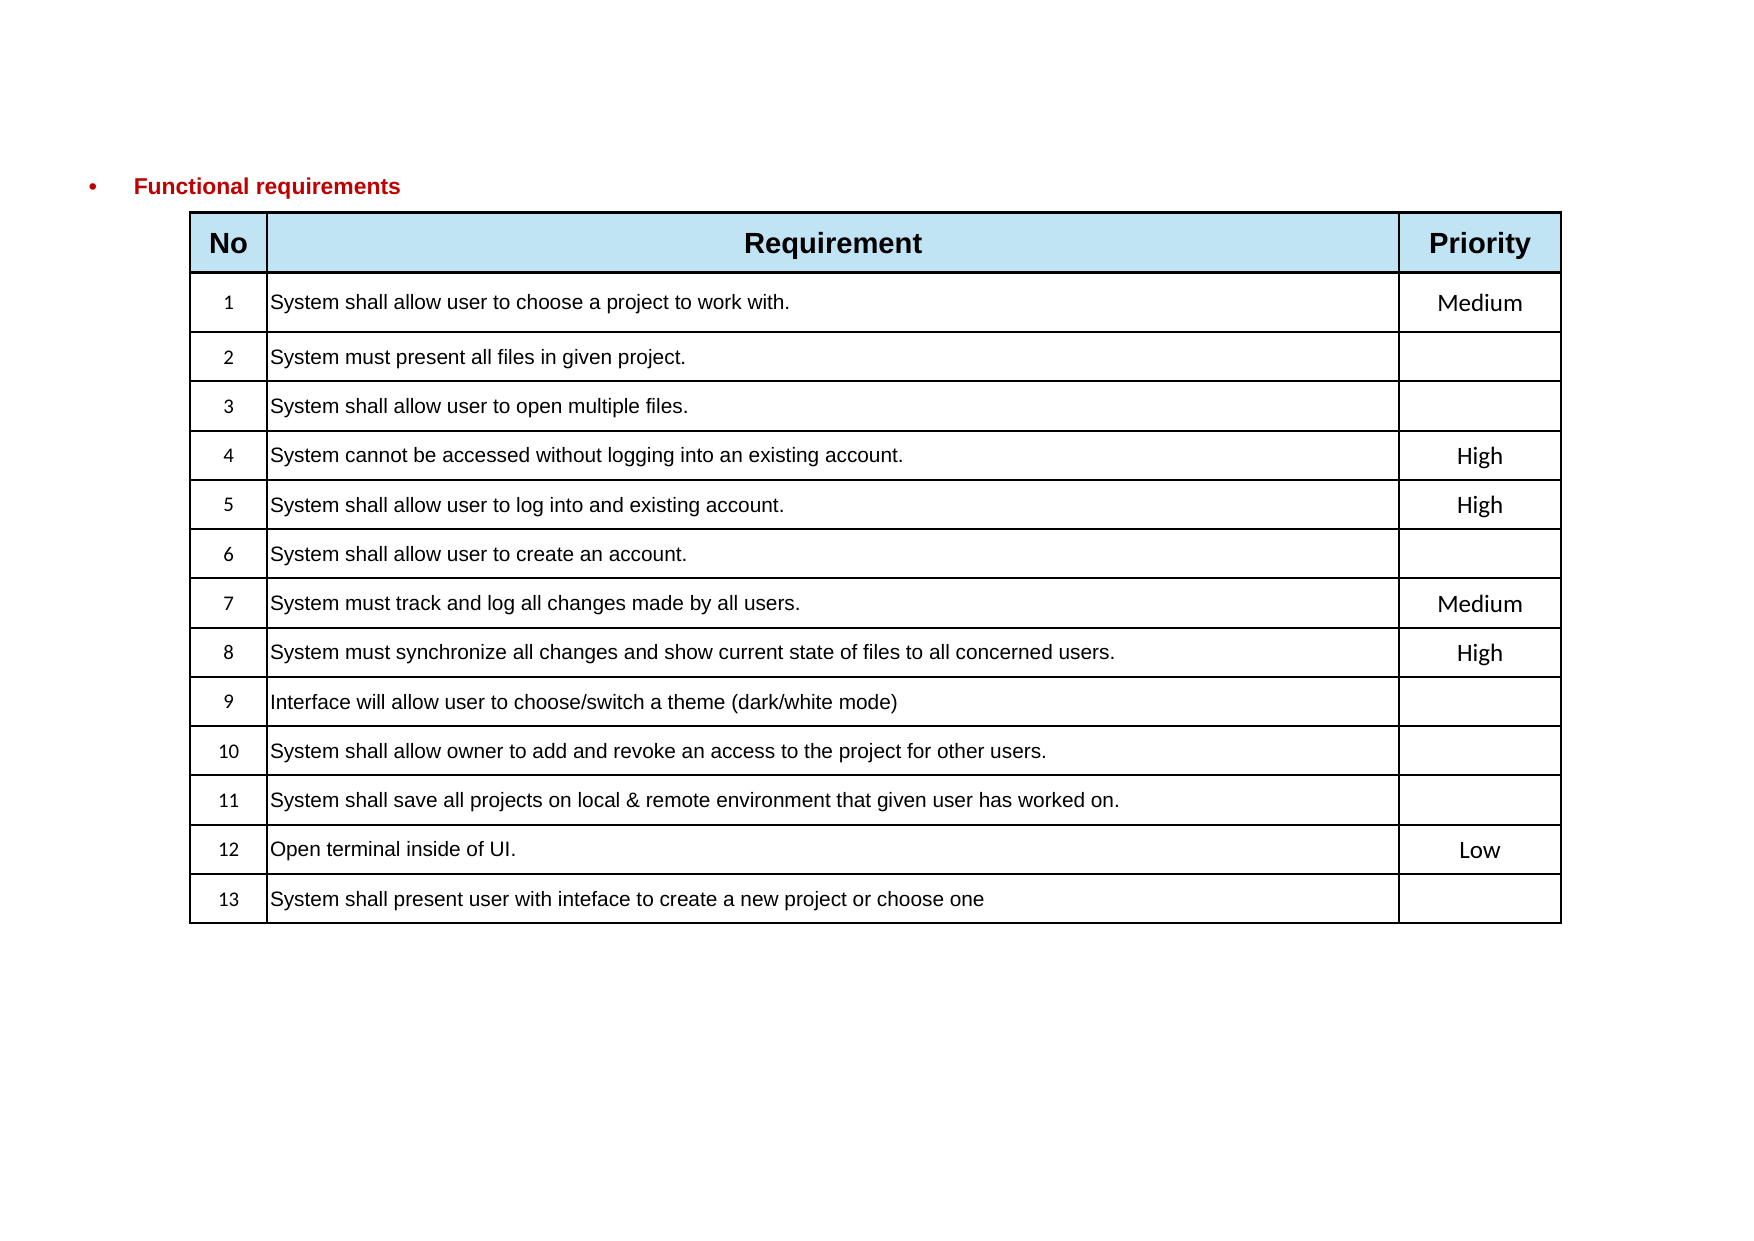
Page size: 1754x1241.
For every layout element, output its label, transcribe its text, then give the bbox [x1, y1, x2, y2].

table_cell 13 [191, 875, 266, 922]
table_cell Medium [1400, 274, 1560, 331]
table_cell Interface will allow user to choose/switch a theme (dark/white mode) [268, 678, 1398, 725]
table_cell System shall save all projects on local & remote environment that given user has worked on. [268, 776, 1398, 824]
table_cell Low [1400, 826, 1560, 873]
table_cell 12 [191, 826, 266, 873]
table_cell [1400, 727, 1560, 774]
table_cell System shall allow user to choose a project to work with. [268, 274, 1398, 331]
table_cell 11 [191, 776, 266, 824]
table_cell System shall allow user to create an account. [268, 530, 1398, 577]
table_cell 4 [191, 432, 266, 479]
table_cell 6 [191, 530, 266, 577]
table_cell 1 [191, 274, 266, 331]
table_cell 5 [191, 481, 266, 528]
table_cell [1400, 776, 1560, 824]
table_cell [1400, 678, 1560, 725]
table_cell System shall allow owner to add and revoke an access to the project for other users. [268, 727, 1398, 774]
table_cell High [1400, 629, 1560, 676]
table_cell [1400, 875, 1560, 922]
table_cell 8 [191, 629, 266, 676]
list Functional requirements [88, 173, 1665, 199]
table_cell System must track and log all changes made by all users. [268, 579, 1398, 627]
table_cell System must synchronize all changes and show current state of files to all concerned users. [268, 629, 1398, 676]
table_cell [1400, 333, 1560, 380]
table_cell 3 [191, 382, 266, 429]
table_cell [1400, 530, 1560, 577]
table_cell System shall allow user to open multiple files. [268, 382, 1398, 429]
table_cell System must present all files in given project. [268, 333, 1398, 380]
table_cell System shall present user with inteface to create a new project or choose one [268, 875, 1398, 922]
table_cell [1400, 382, 1560, 429]
table_cell Open terminal inside of UI. [268, 826, 1398, 873]
table_cell System cannot be accessed without logging into an existing account. [268, 432, 1398, 479]
table_cell High [1400, 432, 1560, 479]
table_cell 2 [191, 333, 266, 380]
table_cell 9 [191, 678, 266, 725]
table_cell System shall allow user to log into and existing account. [268, 481, 1398, 528]
table_cell High [1400, 481, 1560, 528]
table_cell 7 [191, 579, 266, 627]
table_cell Medium [1400, 579, 1560, 627]
table_header No [191, 214, 266, 271]
table_header Requirement [268, 214, 1398, 271]
table_header Priority [1400, 214, 1560, 271]
table_cell 10 [191, 727, 266, 774]
